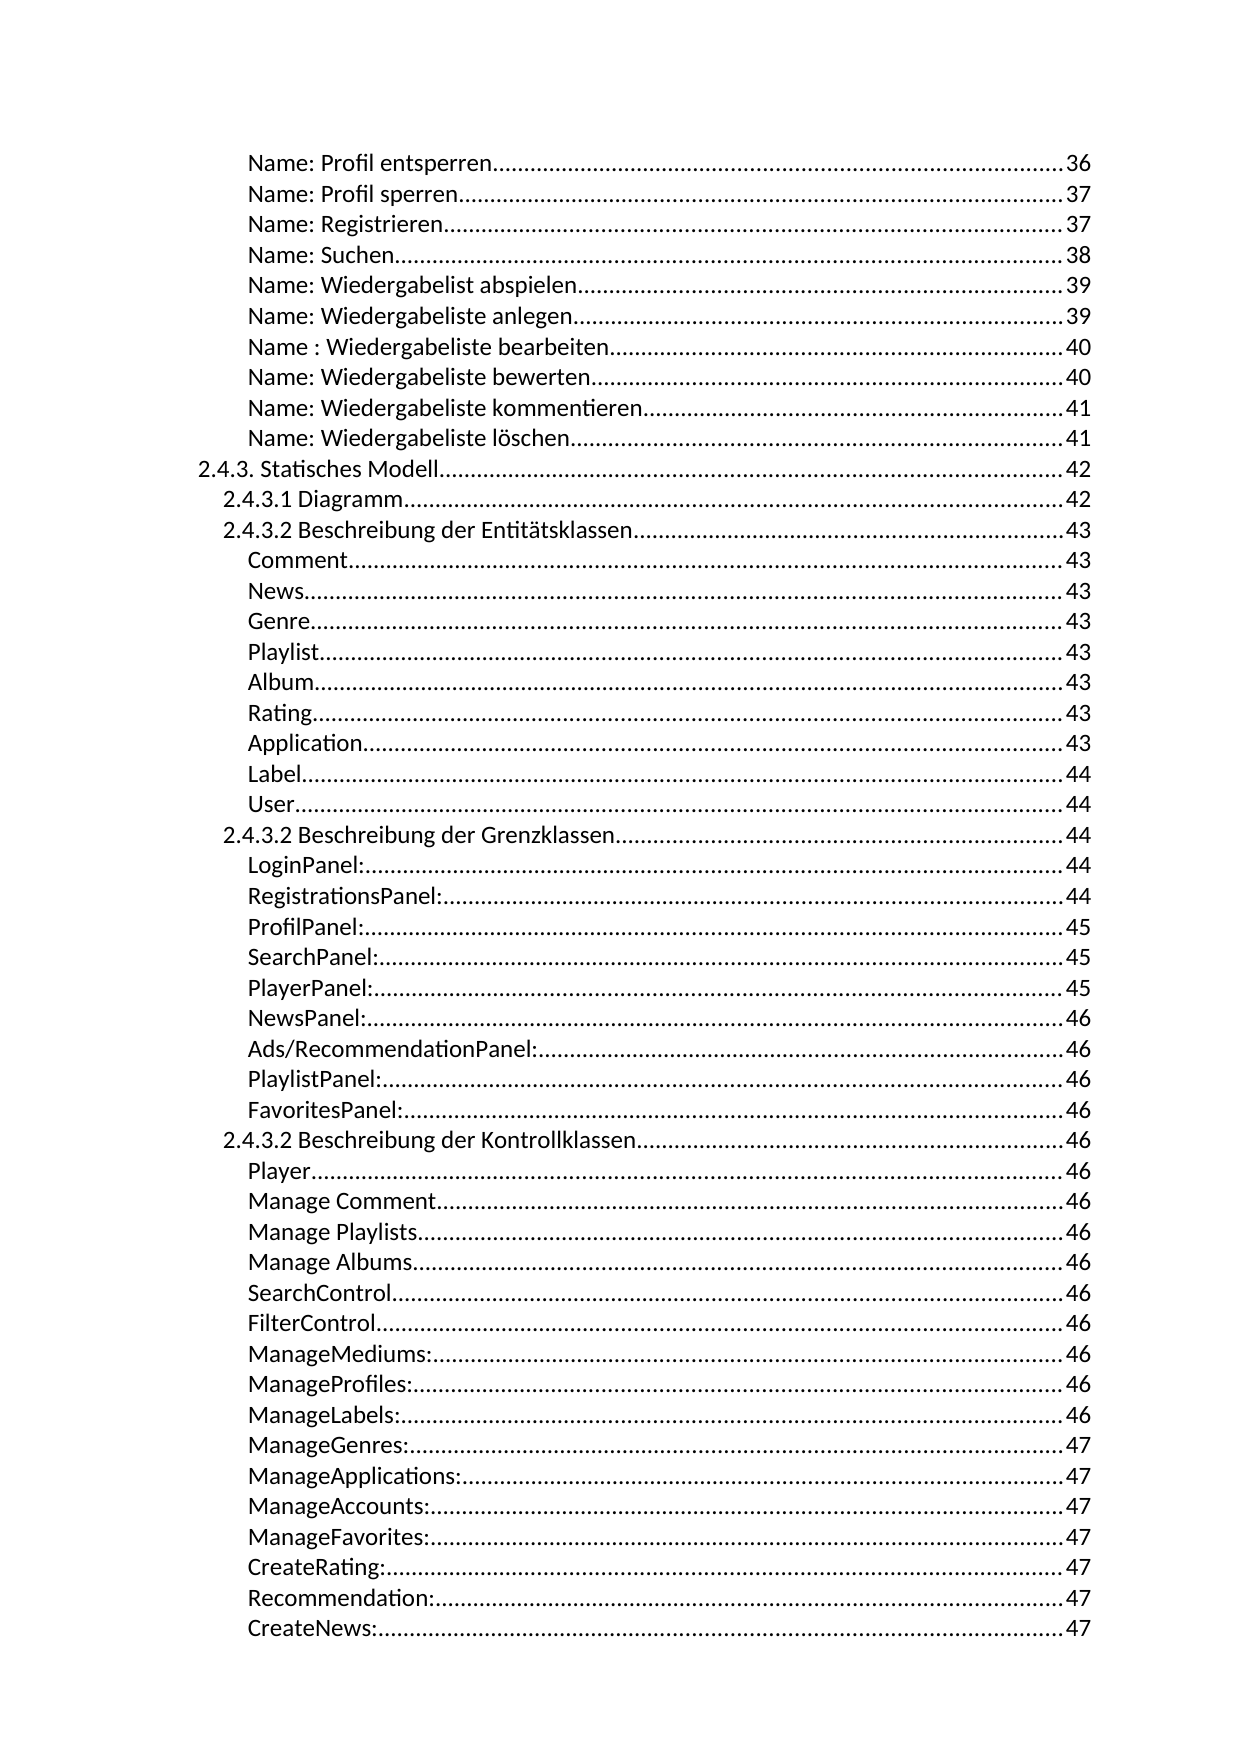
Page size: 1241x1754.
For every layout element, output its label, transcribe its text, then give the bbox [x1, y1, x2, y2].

text CreateRating: 47 [248, 1552, 1093, 1582]
text 2.4.3.2 Beschreibung der Grenzklassen 44 [223, 819, 1093, 849]
text News 43 [248, 575, 1093, 605]
text Recommendation: 47 [248, 1582, 1093, 1613]
text Album 43 [248, 666, 1093, 697]
text User 44 [248, 788, 1093, 819]
text ManageAccounts: 47 [248, 1491, 1093, 1521]
text NewsPanel: 46 [248, 1002, 1093, 1033]
text ManageApplications: 47 [248, 1460, 1093, 1491]
text Label 44 [248, 758, 1093, 788]
text Name: Registrieren 37 [248, 209, 1093, 239]
text Playlist 43 [248, 636, 1093, 666]
text ManageMediums: 46 [248, 1338, 1093, 1368]
text Name: Wiedergabelist abspielen 39 [248, 270, 1093, 300]
text Name: Wiedergabeliste kommentieren 41 [248, 392, 1093, 422]
text Genre 43 [248, 605, 1093, 636]
text SearchPanel: 45 [248, 941, 1093, 972]
text Application 43 [248, 727, 1093, 758]
text Ads/RecommendationPanel: 46 [248, 1033, 1093, 1063]
text ManageLabels: 46 [248, 1399, 1093, 1429]
text Rating 43 [248, 697, 1093, 727]
text FilterControl 46 [248, 1307, 1093, 1338]
text Name: Profil entsperren 36 [248, 148, 1093, 178]
text Manage Comment 46 [248, 1185, 1093, 1216]
text FavoritesPanel: 46 [248, 1094, 1093, 1124]
text RegistrationsPanel: 44 [248, 880, 1093, 911]
text Name: Wiedergabeliste anlegen 39 [248, 300, 1093, 331]
text Name: Wiedergabeliste löschen 41 [248, 422, 1093, 453]
text ManageFavorites: 47 [248, 1521, 1093, 1552]
text ManageProfiles: 46 [248, 1368, 1093, 1399]
text Comment 43 [248, 544, 1093, 575]
text SearchControl 46 [248, 1277, 1093, 1307]
text PlayerPanel: 45 [248, 972, 1093, 1002]
text 2.4.3. Statisches Modell 42 [198, 453, 1093, 483]
text PlaylistPanel: 46 [248, 1063, 1093, 1094]
text Name: Suchen 38 [248, 239, 1093, 270]
text CreateNews: 47 [248, 1613, 1093, 1643]
text ManageGenres: 47 [248, 1429, 1093, 1460]
text 2.4.3.2 Beschreibung der Kontrollklassen 46 [223, 1124, 1093, 1155]
text Name: Wiedergabeliste bewerten 40 [248, 361, 1093, 392]
text Name: Profil sperren 37 [248, 178, 1093, 209]
text Manage Albums 46 [248, 1246, 1093, 1277]
text LoginPanel: 44 [248, 849, 1093, 880]
text 2.4.3.1 Diagramm 42 [223, 483, 1093, 514]
text 2.4.3.2 Beschreibung der Entitätsklassen 43 [223, 514, 1093, 544]
text Name : Wiedergabeliste bearbeiten 40 [248, 331, 1093, 361]
text ProfilPanel: 45 [248, 911, 1093, 941]
text Player 46 [248, 1155, 1093, 1185]
text Manage Playlists 46 [248, 1216, 1093, 1246]
